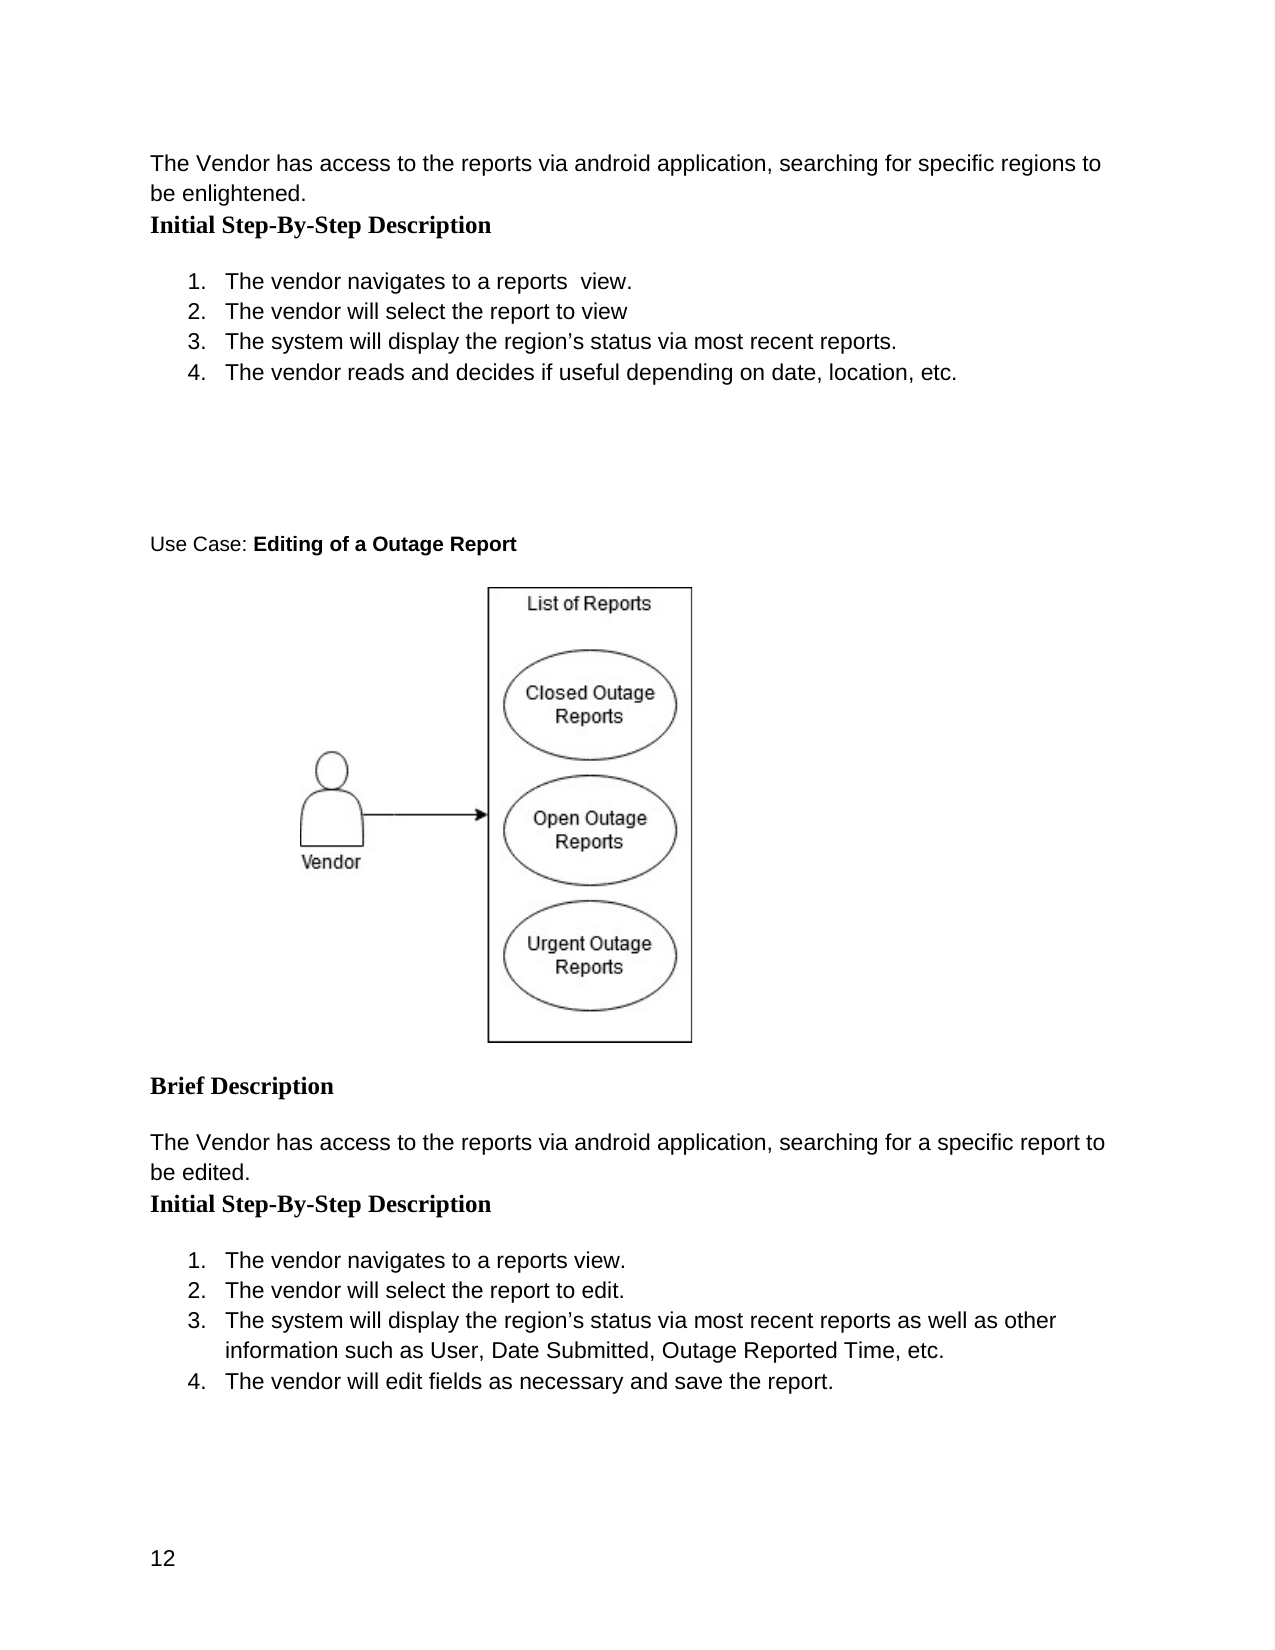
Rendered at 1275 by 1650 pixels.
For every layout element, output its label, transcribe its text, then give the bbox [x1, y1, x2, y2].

list The system will display the region’s status via most recent reports. [187, 328, 1125, 355]
text Initial Step-By-Step Description [150, 210, 1125, 239]
text Initial Step-By-Step Description [150, 1189, 1125, 1218]
list The system will display the region’s status via most recent reports as well as other information such as User, Date Submitted, Outage Reported Time, etc. [187, 1307, 1125, 1364]
list The vendor will edit fields as necessary and save the report. [187, 1368, 1125, 1394]
list The vendor reads and decides if useful depending on date, location, etc. [187, 358, 1125, 385]
list The vendor navigates to a reports view. [187, 1247, 1125, 1273]
list The vendor will select the report to edit. [187, 1277, 1125, 1303]
picture [300, 587, 693, 1043]
subtitle Use Case: Editing of a Outage Report [150, 532, 1125, 556]
text The Vendor has access to the reports via android application, searching for specific regions to be enlightened. [150, 150, 1125, 207]
text The Vendor has access to the reports via android application, searching for a specific report to be edited. [150, 1129, 1125, 1185]
list The vendor navigates to a reports view. [187, 268, 1125, 294]
text Brief Description [150, 1071, 1125, 1100]
list The vendor will select the report to view [187, 298, 1125, 324]
